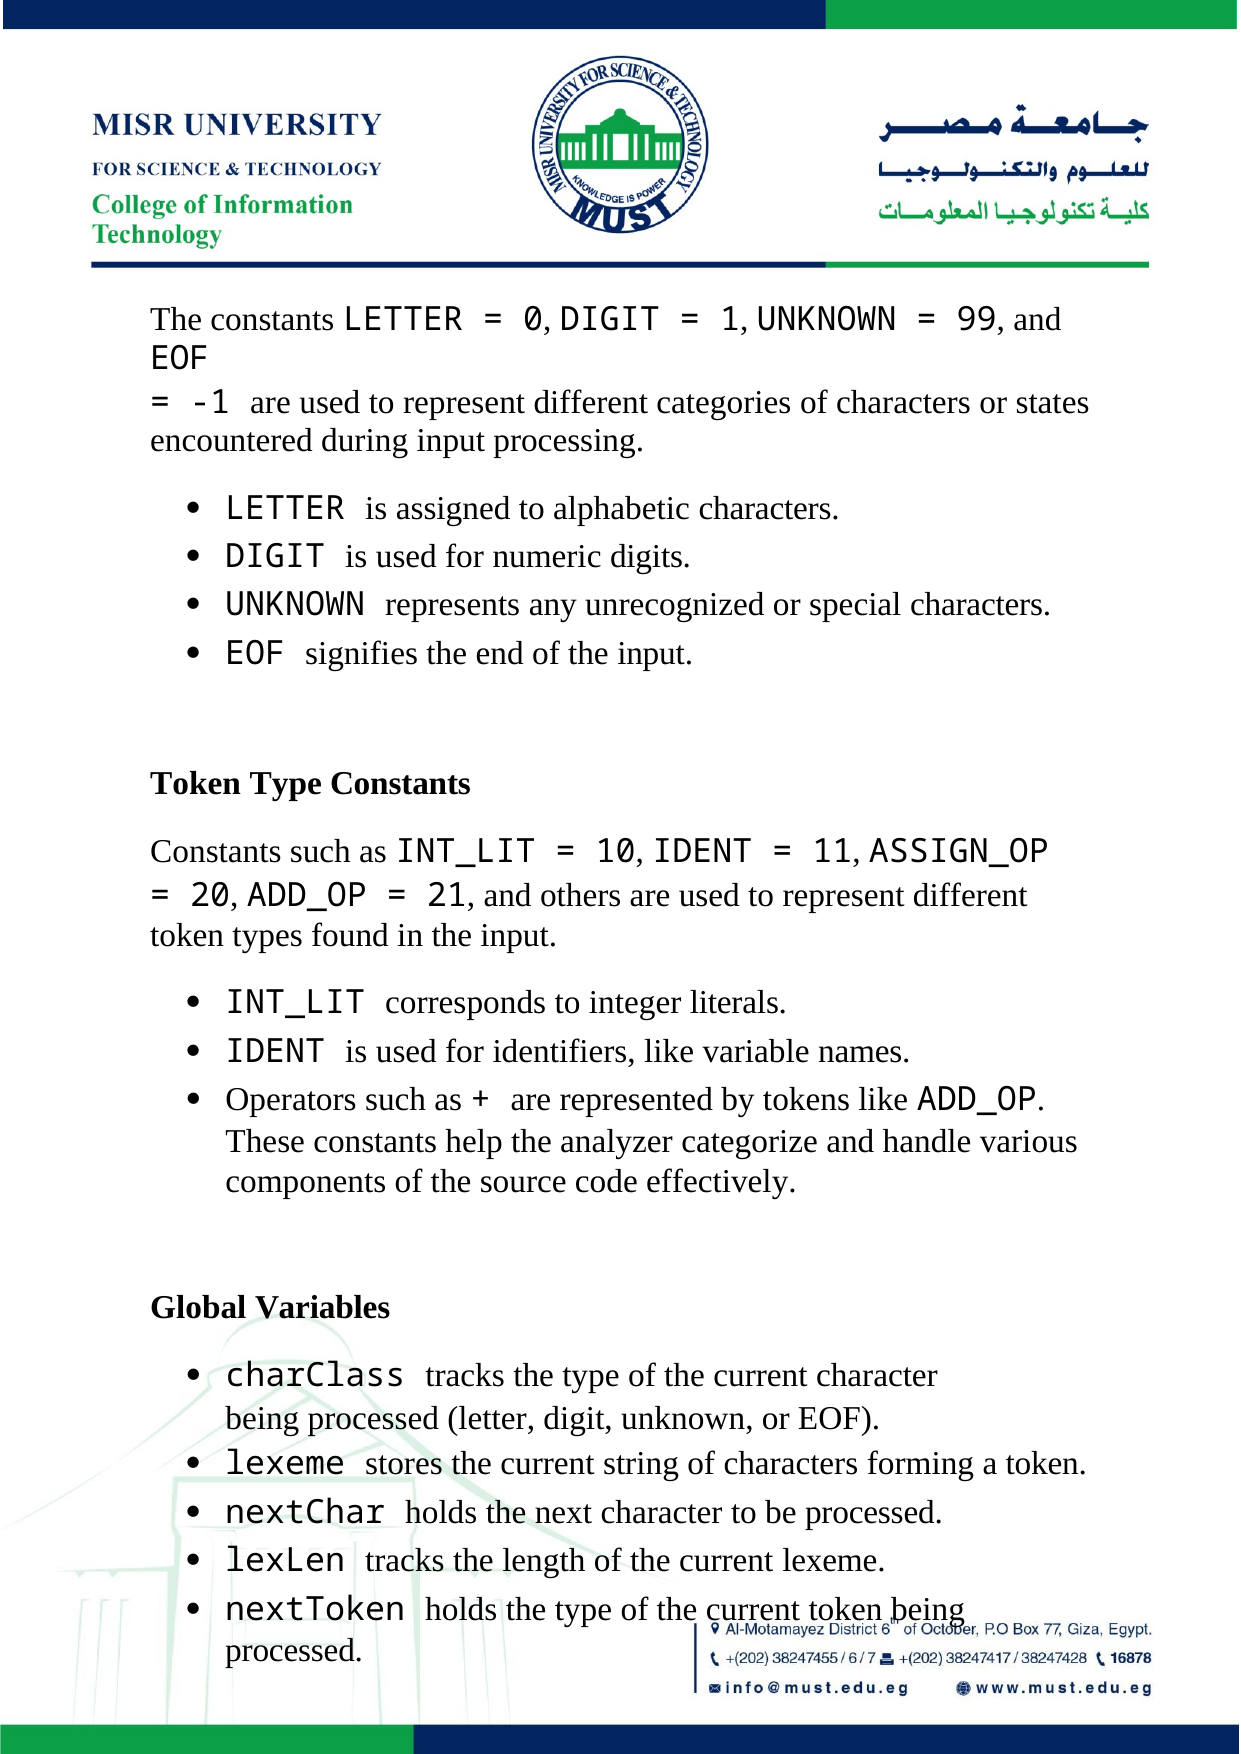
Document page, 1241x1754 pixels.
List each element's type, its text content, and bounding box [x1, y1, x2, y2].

list DIGIT is used for numeric digits. [187, 532, 1107, 577]
list EOF signifies the end of the input. [187, 629, 1107, 674]
list Operators such as + are represented by tokens like ADD_OP. These constants help the analyzer categorize and handle various components of the source code effectively. [188, 1075, 1086, 1199]
list lexLen tracks the length of the current lexeme. [187, 1536, 1107, 1582]
text = -1 are used to represent different categories of characters or states encountered during input processing. [150, 378, 1107, 458]
picture [3, 0, 1237, 268]
list charClass tracks the type of the current character being processed (letter, digit, unknown, or EOF). [188, 1351, 993, 1436]
text Constants such as INT_LIT = 10, IDENT = 11, ASSIGN_OP = 20, ADD_OP = 21, and others are used to represent different token types found in the input. [150, 827, 1076, 953]
list lexeme stores the current string of characters forming a token. [187, 1439, 1107, 1484]
list nextToken holds the type of the current token being processed. [187, 1584, 1107, 1668]
subtitle Token Type Constants [150, 763, 1107, 801]
list IDENT is used for identifiers, like variable names. [187, 1027, 1107, 1072]
list UNKNOWN represents any unrecognized or special characters. [187, 580, 1107, 626]
picture [0, 1307, 1239, 1754]
list LETTER is assigned to alphabetic characters. [187, 483, 1107, 529]
list INT_LIT corresponds to integer literals. [187, 978, 1107, 1023]
list nextChar holds the next character to be processed. [187, 1488, 1107, 1533]
text The constants LETTER = 0, DIGIT = 1, UNKNOWN = 99, and EOF [150, 299, 1107, 377]
subtitle Global Variables [150, 1287, 1107, 1326]
